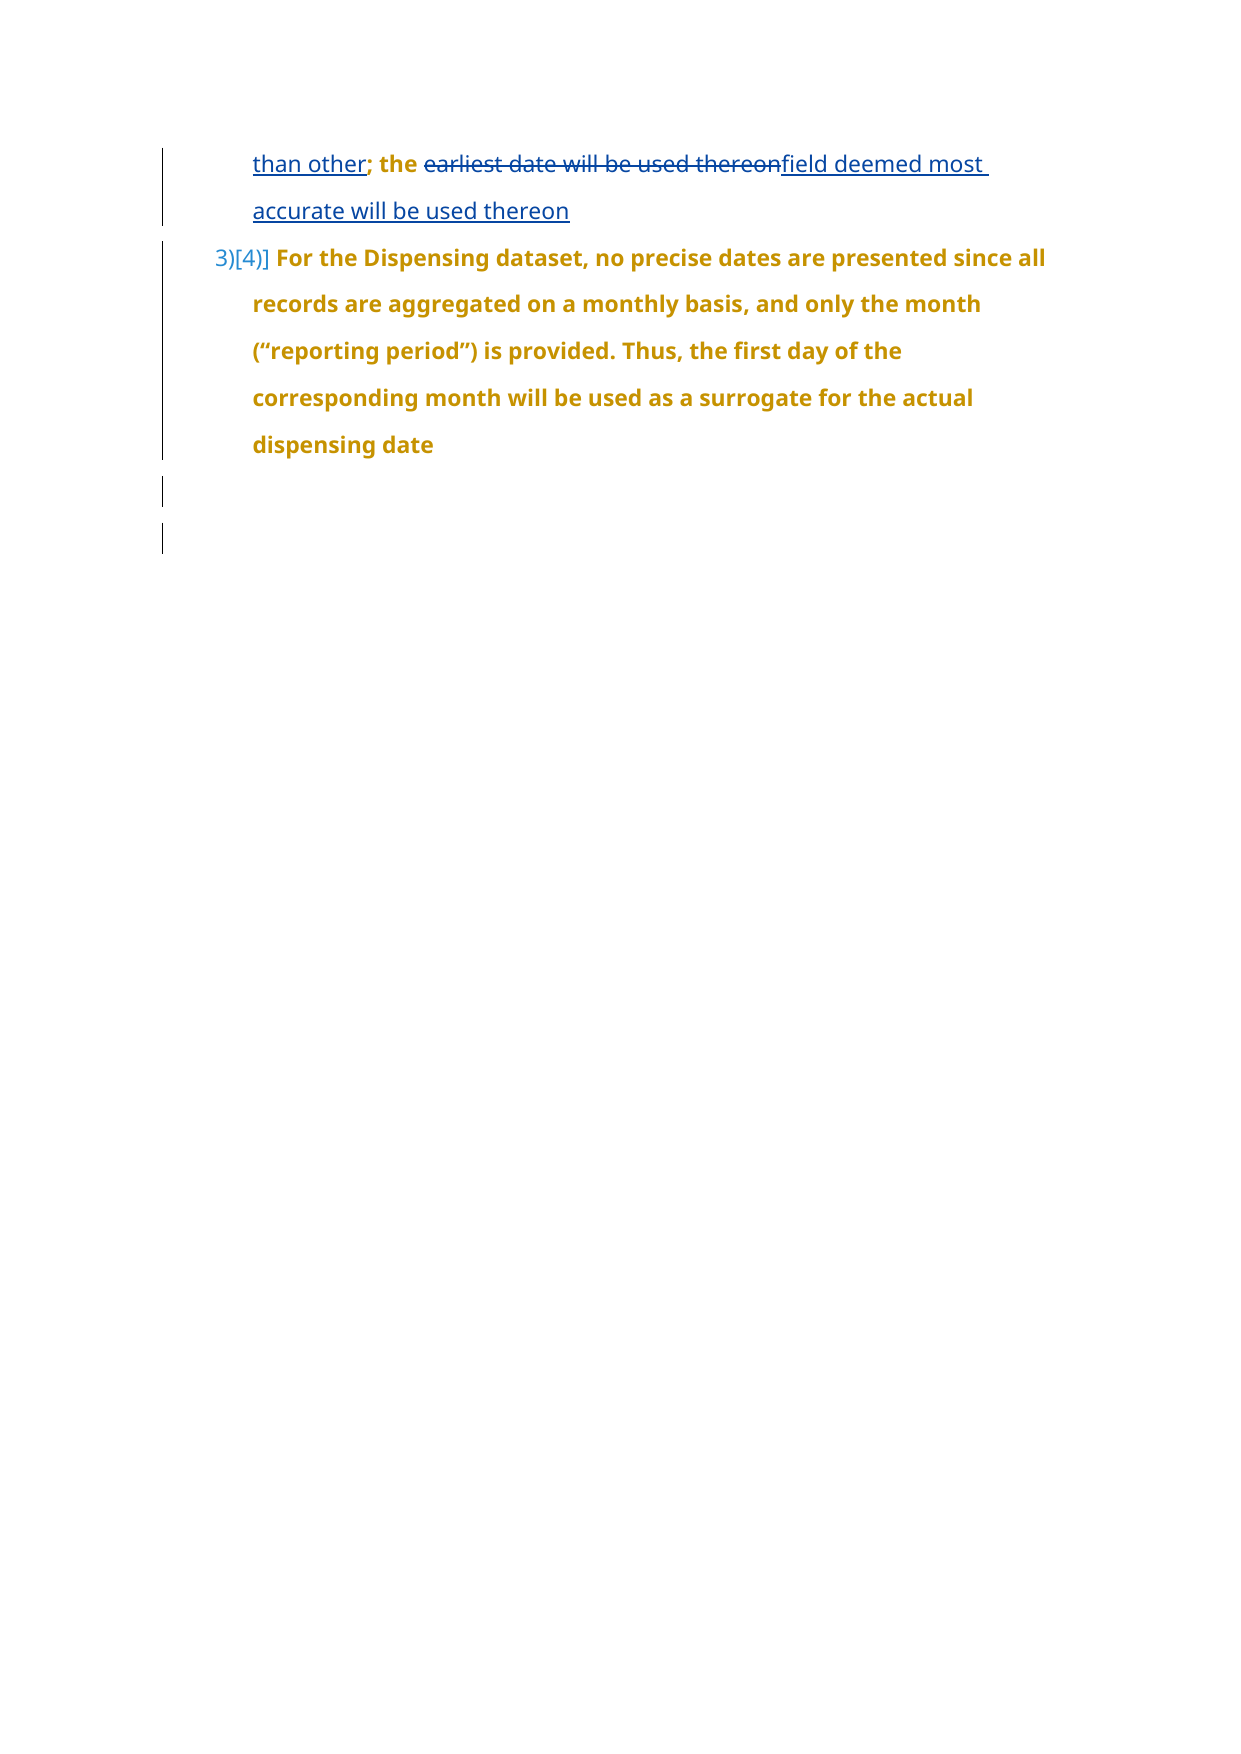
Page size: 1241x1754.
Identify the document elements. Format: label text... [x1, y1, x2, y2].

list For the Dispensing dataset, no precise dates are presented since all records are aggregated on a monthly basis, and only the month (“reporting period”) is provided. Thus, the first day of the corresponding month will be used as a surrogate for the actual dispensing date [215, 241, 1063, 460]
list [215, 148, 1063, 226]
